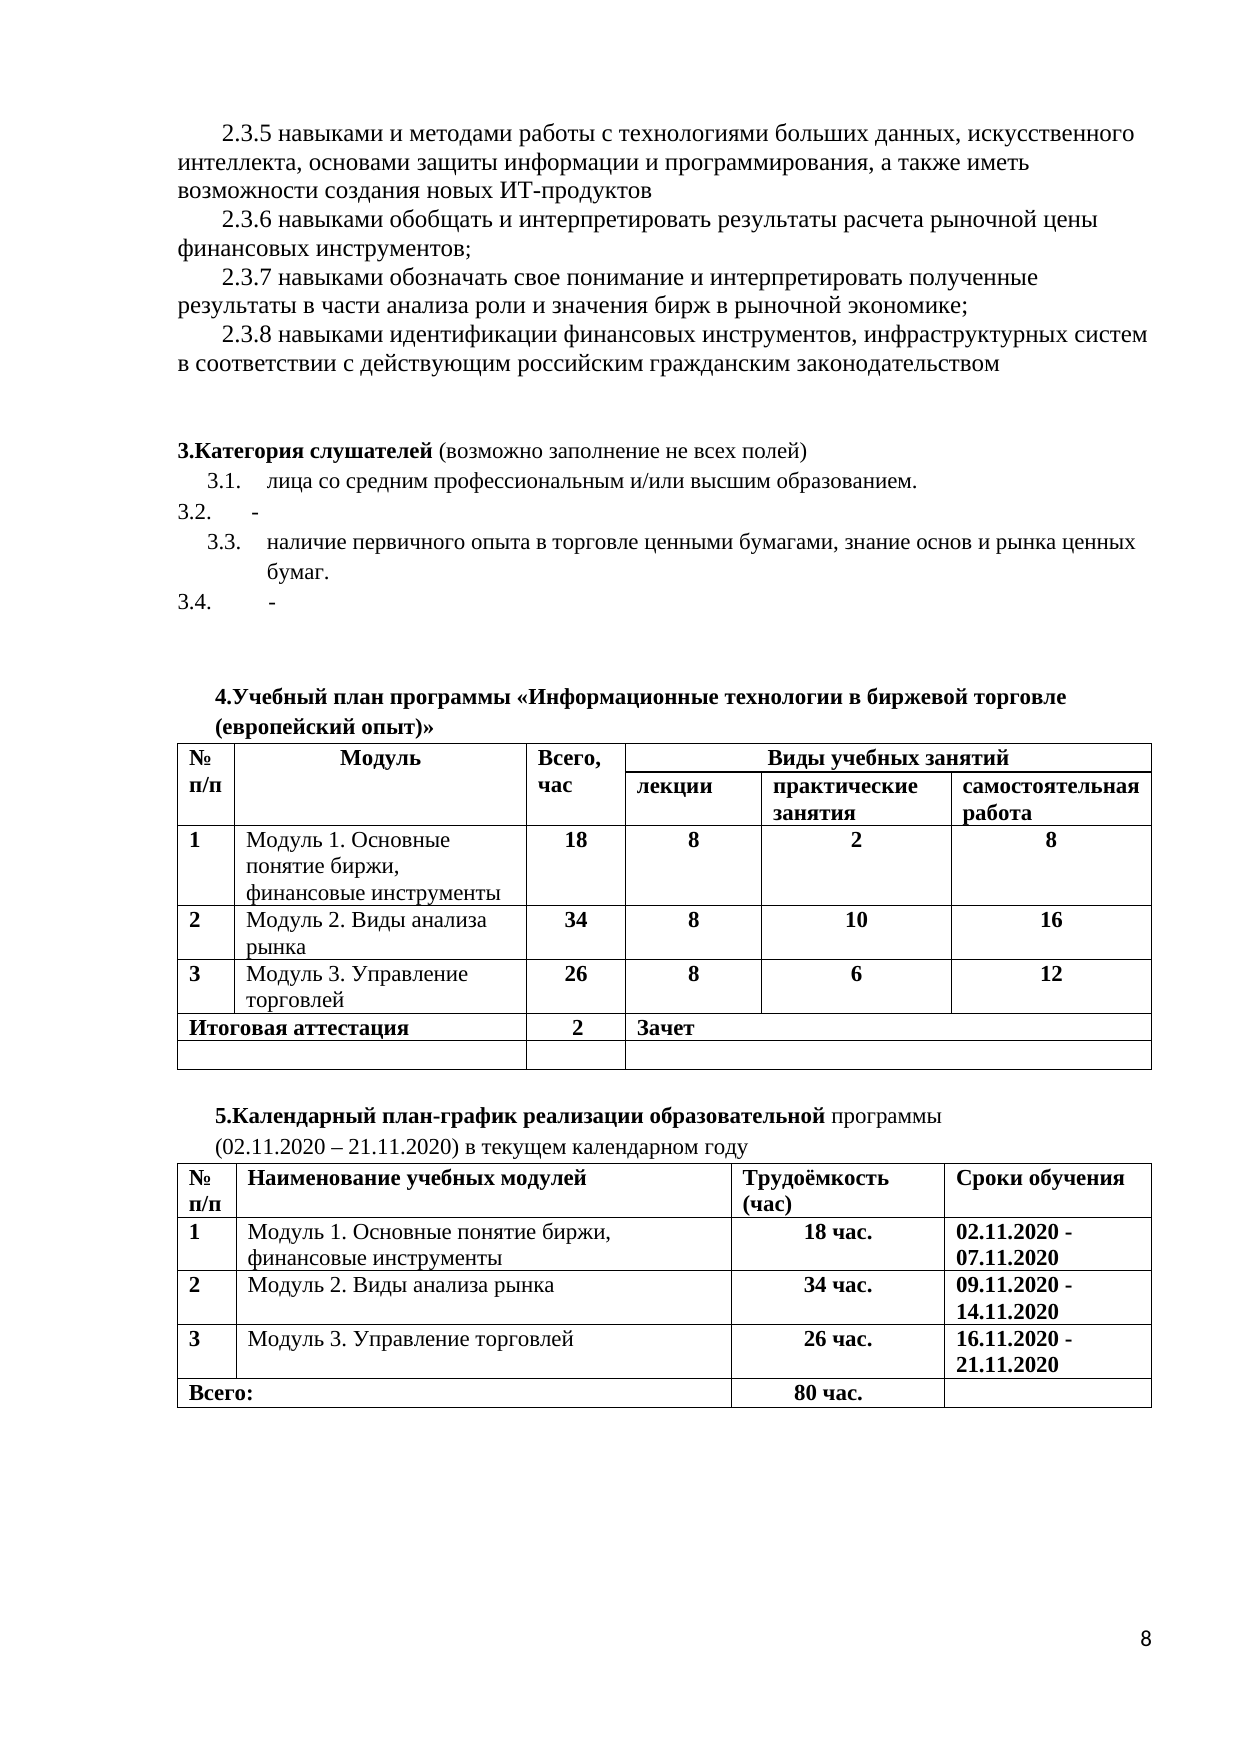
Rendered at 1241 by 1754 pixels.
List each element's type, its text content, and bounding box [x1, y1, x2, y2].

table_cell 2 [178, 906, 234, 959]
table_cell 26 час. [732, 1325, 944, 1378]
table_cell [527, 1041, 625, 1069]
table_cell 16 [952, 906, 1151, 959]
table_cell 18 [527, 826, 625, 905]
table_cell Модуль 3. Управление торговлей [237, 1325, 731, 1378]
table_header Модуль [235, 744, 526, 825]
table_cell [945, 1379, 1151, 1407]
table_cell Модуль 3. Управление торговлей [235, 960, 526, 1013]
table_cell 16.11.2020 -21.11.2020 [945, 1325, 1151, 1378]
text 2.3.5 навыками и методами работы с технологиями больших данных, искусственного интеллекта, основами защиты информации и программирования, а также иметь возможности создания новых ИТ-продуктов [177, 118, 1152, 204]
table_cell Модуль 2. Виды анализа рынка [237, 1271, 731, 1324]
list - [177, 588, 1152, 615]
list наличие первичного опыта в торговле ценными бумагами, знание основ и рынка ценных бумаг. [207, 528, 1152, 584]
text 2.3.7 навыками обозначать свое понимание и интерпретировать полученные результаты в части анализа роли и значения бирж в рыночной экономике; [177, 262, 1152, 319]
table_cell лекции [626, 773, 761, 825]
table_cell 2 [527, 1014, 625, 1040]
table_cell 12 [952, 960, 1151, 1013]
table_cell 2 [178, 1271, 236, 1324]
list 3.Категория слушателей (возможно заполнение не всех полей) [177, 437, 1152, 464]
table_header Виды учебных занятий [626, 744, 1151, 771]
table_cell 09.11.2020 -14.11.2020 [945, 1271, 1151, 1324]
table_cell Итоговая аттестация [178, 1014, 526, 1040]
table_cell 8 [626, 960, 761, 1013]
table_cell 3 [178, 1325, 236, 1378]
table_cell [626, 1041, 1151, 1069]
table_cell [178, 1041, 526, 1069]
list (02.11.2020 – 21.11.2020) в текущем календарном году [215, 1133, 1152, 1159]
table_cell Модуль 1. Основные понятие биржи, финансовые инструменты [235, 826, 526, 905]
table_cell 8 [952, 826, 1151, 905]
table_header № п/п [178, 744, 234, 825]
table_header Трудоёмкость (час) [732, 1164, 944, 1217]
table_cell Всего: [178, 1379, 731, 1407]
table_cell 1 [178, 1218, 236, 1270]
text 2.3.8 навыками идентификации финансовых инструментов, инфраструктурных систем в соответствии с действующим российским гражданским законодательством [177, 319, 1152, 377]
list - [177, 498, 1152, 524]
table_cell 02.11.2020 -07.11.2020 [945, 1218, 1151, 1270]
table_cell Модуль 1. Основные понятие биржи, финансовые инструменты [237, 1218, 731, 1270]
table_cell 6 [762, 960, 951, 1013]
table_cell самостоятельная работа [952, 773, 1151, 825]
table_cell 8 [626, 906, 761, 959]
list 4.Учебный план программы «Информационные технологии в биржевой торговле (европейский опыт)» [215, 683, 1152, 739]
table_cell 2 [762, 826, 951, 905]
table_cell 10 [762, 906, 951, 959]
list 5.Календарный план-график реализации образовательной программы [215, 1102, 1152, 1129]
table_cell 80 час. [732, 1379, 944, 1407]
table_header Сроки обучения [945, 1164, 1151, 1217]
table_cell 18 час. [732, 1218, 944, 1270]
table_cell 8 [626, 826, 761, 905]
table_cell практические занятия [762, 773, 951, 825]
list лица со средним профессиональным и/или высшим образованием. [207, 467, 1152, 494]
table_cell Модуль 2. Виды анализа рынка [235, 906, 526, 959]
table_cell 26 [527, 960, 625, 1013]
table_header Всего, час [527, 744, 625, 825]
table_cell 1 [178, 826, 234, 905]
table_cell Зачет [626, 1014, 1151, 1040]
table_header № п/п [178, 1164, 236, 1217]
table_header Наименование учебных модулей [237, 1164, 731, 1217]
table_cell 34 час. [732, 1271, 944, 1324]
table_cell 34 [527, 906, 625, 959]
table_cell 3 [178, 960, 234, 1013]
text 2.3.6 навыками обобщать и интерпретировать результаты расчета рыночной цены финансовых инструментов; [177, 204, 1152, 262]
